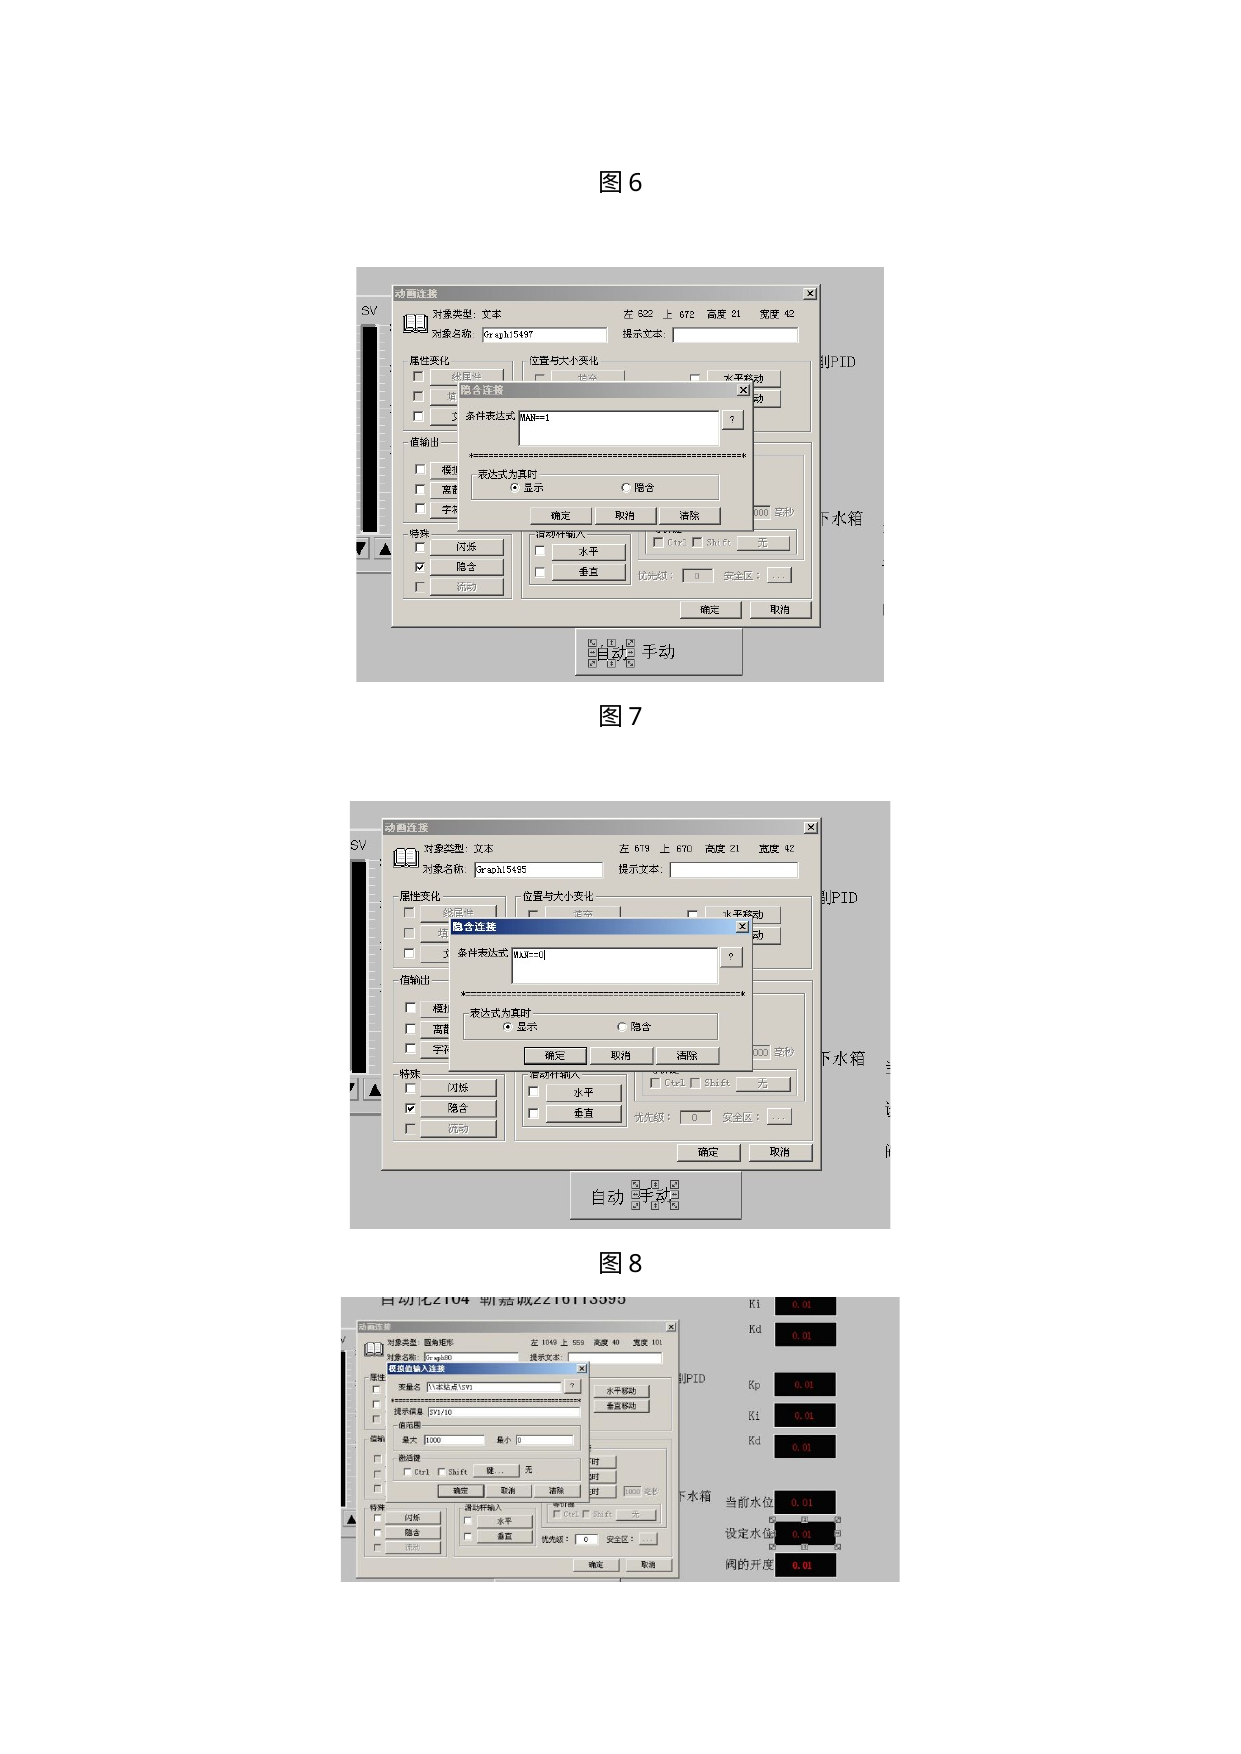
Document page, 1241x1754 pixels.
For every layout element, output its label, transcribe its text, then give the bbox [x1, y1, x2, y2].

text 图6 [187, 162, 1053, 198]
text 图8 [187, 1243, 1053, 1279]
picture [349, 801, 891, 1229]
picture [340, 1297, 900, 1582]
text 图7 [187, 696, 1053, 733]
picture [356, 267, 884, 682]
